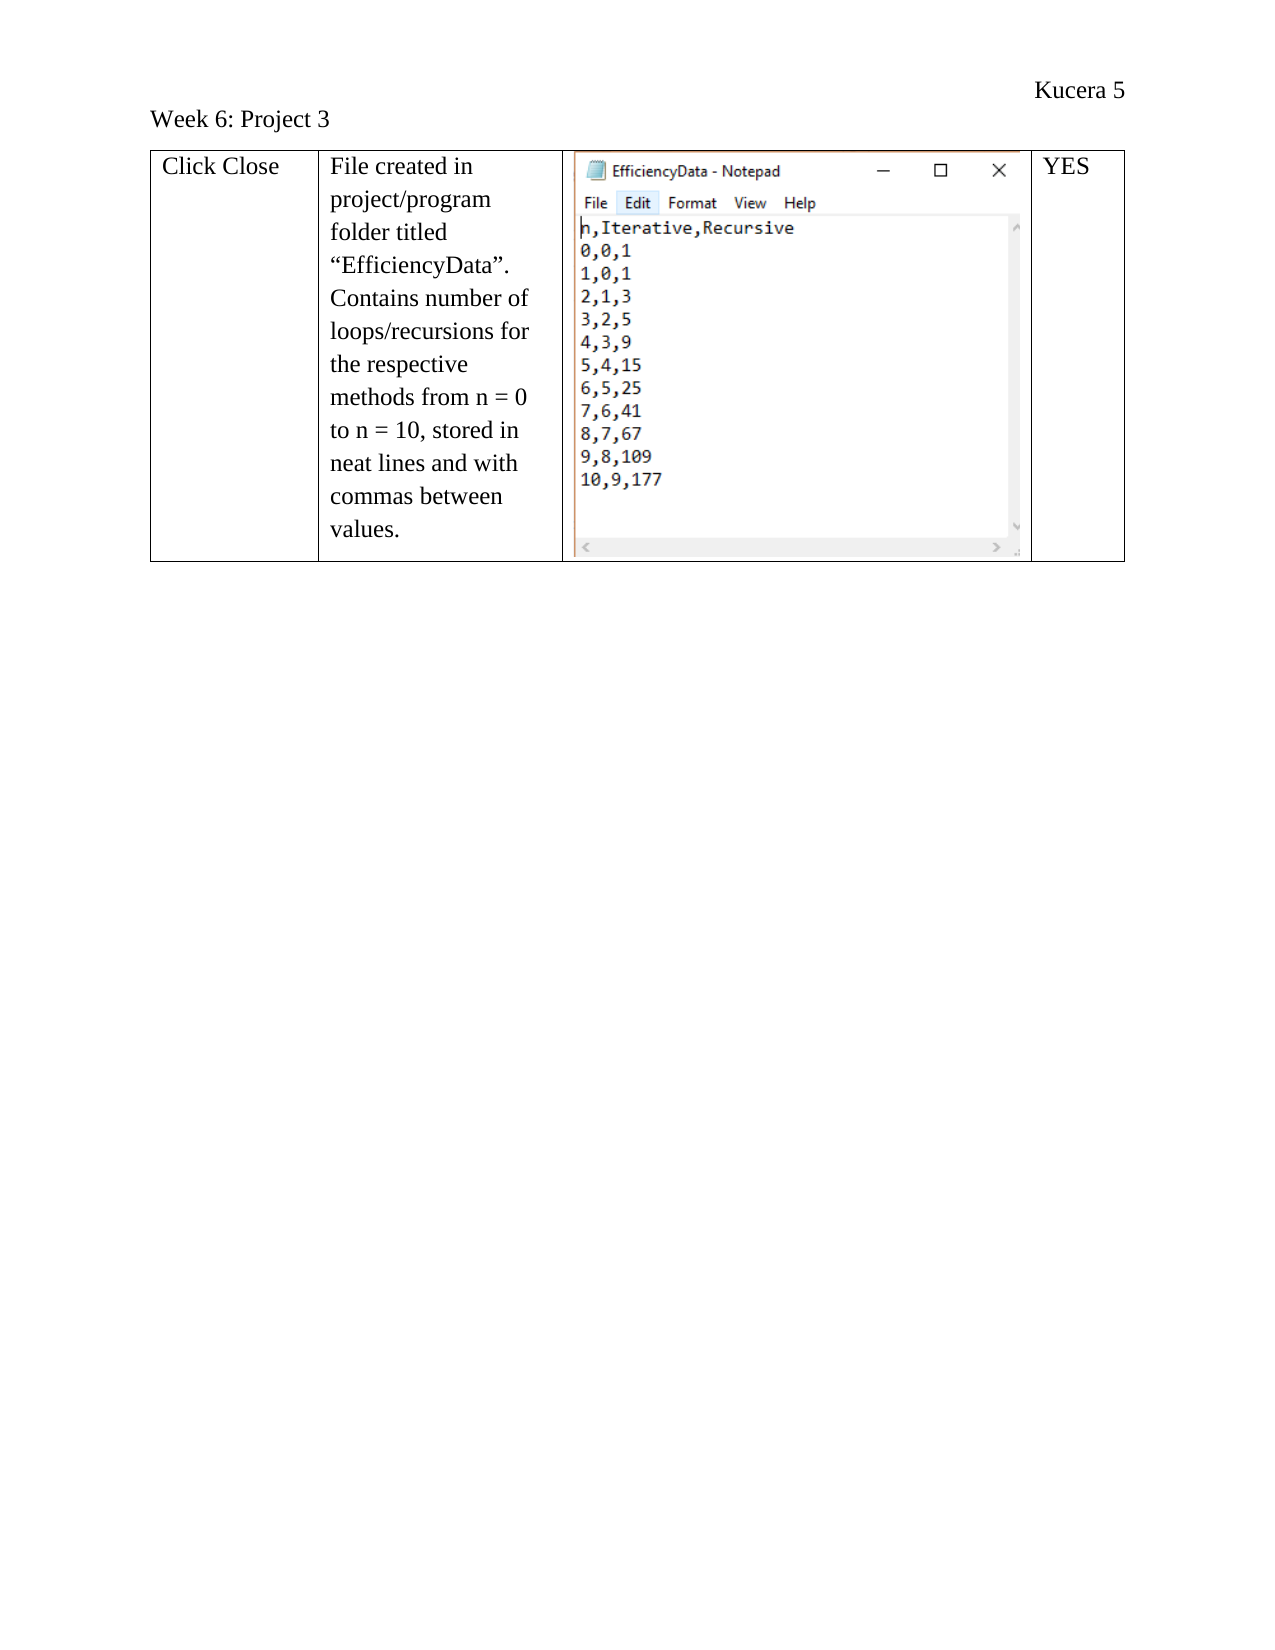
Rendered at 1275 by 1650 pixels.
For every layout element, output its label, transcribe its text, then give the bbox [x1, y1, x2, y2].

table_cell Click Close [151, 151, 318, 561]
table_cell File created in project/program folder titled “EfficiencyData”. Contains number of loops/recursions for the respective methods from n = 0 to n = 10, stored in neat lines and with commas between values. [319, 151, 562, 561]
table_cell YES [1032, 151, 1124, 561]
table_cell [563, 151, 1031, 561]
picture [573, 151, 1020, 557]
